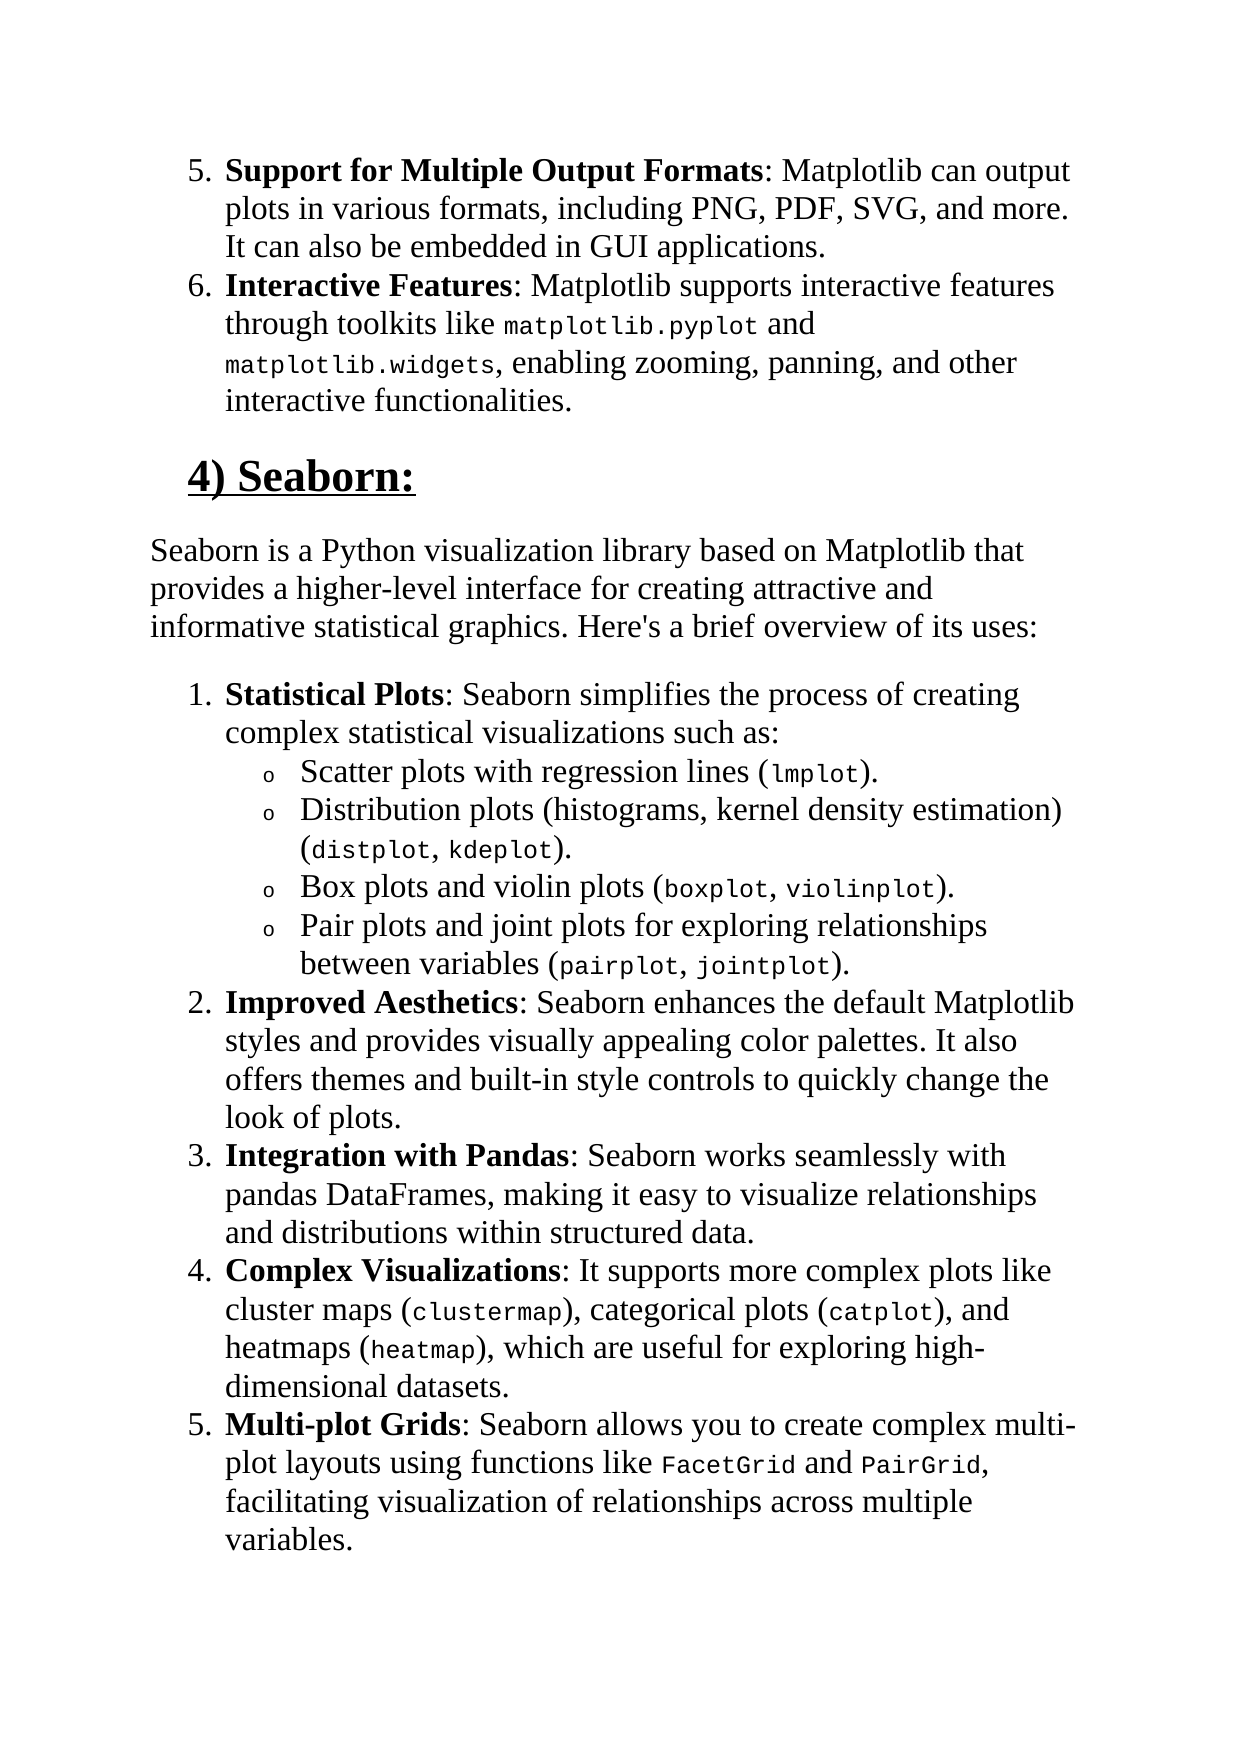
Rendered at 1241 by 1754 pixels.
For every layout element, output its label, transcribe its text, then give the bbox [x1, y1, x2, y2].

list Statistical Plots: Seaborn simplifies the process of creating complex statistical visualizations such as: [187, 992, 1090, 1068]
list Integration with Pandas: Seaborn works seamlessly with pandas DataFrames, making it easy to visualize relationships and distributions within structured data. [187, 1453, 1090, 1568]
list Box plots and violin plots (boxplot, violinplot). [262, 1184, 1090, 1223]
list Integration: It integrates well with other Python libraries such as NumPy (for numerical computations), pandas (for data analysis), and SciPy (for scientific computing). [187, 294, 1090, 409]
list Publication Quality: Matplotlib produces high-quality, publication-ready figures suitable for academic papers, reports, presentations, and publications. [187, 150, 1090, 265]
list Interactive Features: Matplotlib supports interactive features through toolkits like matplotlib.pyplot and matplotlib.widgets, enabling zooming, panning, and other interactive functionalities. [187, 582, 1090, 736]
list Pair plots and joint plots for exploring relationships between variables (pairplot, jointplot). [262, 1223, 1090, 1299]
text Seaborn is a Python visualization library based on Matplotlib that provides a higher-level interface for creating attractive and informative statistical graphics. Here's a brief overview of its uses: [150, 847, 1090, 962]
list Improved Aesthetics: Seaborn enhances the default Matplotlib styles and provides visually appealing color palettes. It also offers themes and built-in style controls to quickly change the look of plots. [187, 1299, 1090, 1453]
list Support for Multiple Output Formats: Matplotlib can output plots in various formats, including PNG, PDF, SVG, and more. It can also be embedded in GUI applications. [187, 438, 1090, 553]
list Scatter plots with regression lines (lmplot). [262, 1068, 1090, 1107]
list Distribution plots (histograms, kernel density estimation) (distplot, kdeplot). [262, 1107, 1090, 1184]
text 4) Seaborn: [187, 766, 1090, 818]
